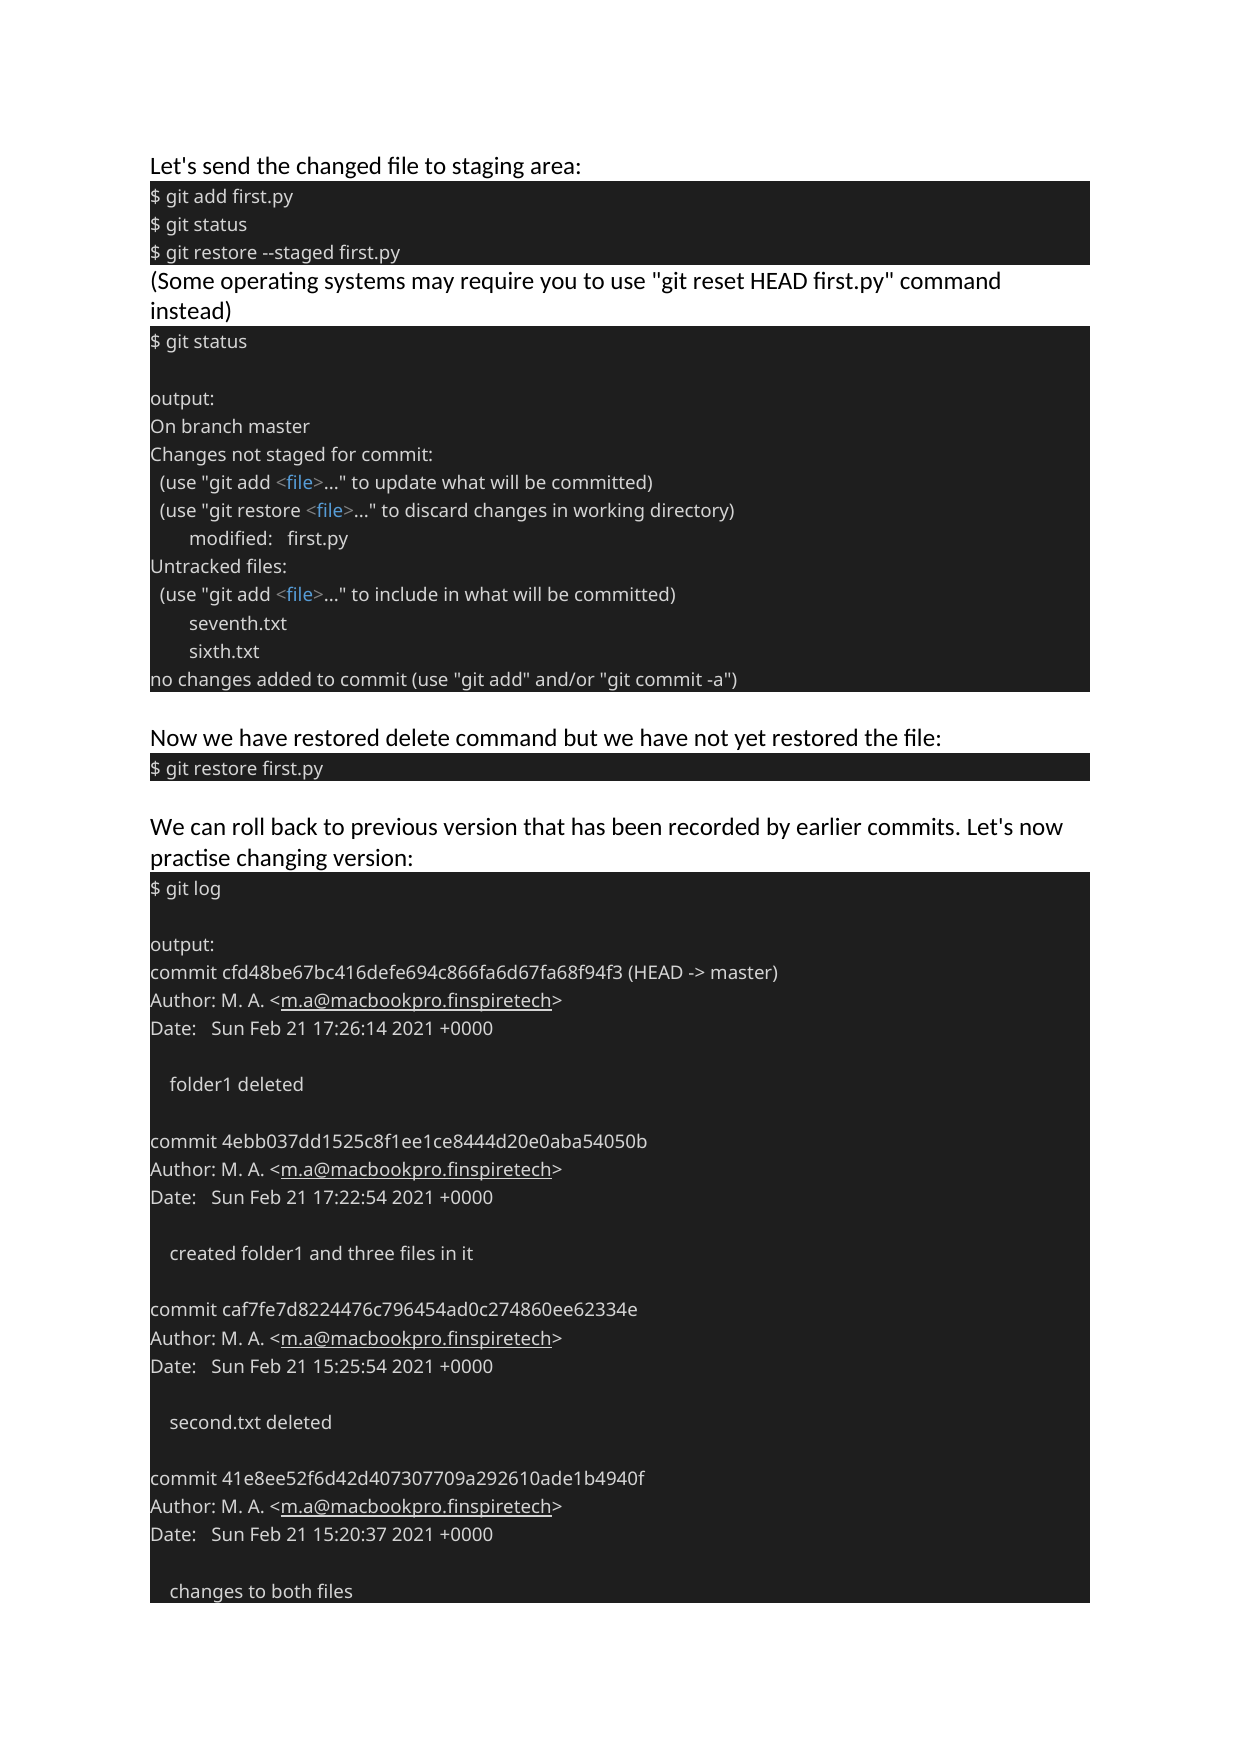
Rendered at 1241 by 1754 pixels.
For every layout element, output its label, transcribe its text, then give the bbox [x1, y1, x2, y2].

text (use "git add <file>..." to include in what will be committed) [150, 579, 1090, 607]
text output: [150, 382, 1090, 410]
text $ git status [150, 209, 1090, 237]
text Let's send the changed file to staging area: [150, 150, 1090, 181]
text changes to both files [150, 1575, 1090, 1603]
text Date: Sun Feb 21 15:25:54 2021 +0000 [150, 1350, 1090, 1378]
text second.txt deleted [150, 1407, 1090, 1435]
text (Some operating systems may require you to use "git reset HEAD first.py" command instead) [150, 265, 1090, 326]
text created folder1 and three files in it [150, 1238, 1090, 1266]
text Author: M. A. <m.a@macbookpro.finspiretech> [150, 1322, 1090, 1350]
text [150, 1491, 1090, 1519]
text Now we have restored delete command but we have not yet restored the file: [150, 722, 1090, 753]
text $ git status [150, 326, 1090, 354]
text (use "git add <file>..." to update what will be committed) [150, 467, 1090, 495]
text On branch master [150, 410, 1090, 438]
text $ git add first.py [150, 181, 1090, 209]
text We can roll back to previous version that has been recorded by earlier commits. Let's now practise changing version: [150, 811, 1090, 872]
text sixth.txt [150, 635, 1090, 663]
text Date: Sun Feb 21 15:20:37 2021 +0000 [150, 1519, 1090, 1547]
text $ git restore --staged first.py [150, 237, 1090, 265]
text commit cfd48be67bc416defe694c866fa6d67fa68f94f3 (HEAD -> master) [150, 957, 1090, 985]
text no changes added to commit (use "git add" and/or "git commit -a") [150, 663, 1090, 692]
text Author: M. A. <m.a@macbookpro.finspiretech> [150, 1153, 1090, 1182]
text commit caf7fe7d8224476c796454ad0c274860ee62334e [150, 1294, 1090, 1322]
text commit 4ebb037dd1525c8f1ee1ce8444d20e0aba54050b [150, 1125, 1090, 1153]
text Author: M. A. <m.a@macbookpro.finspiretech> [150, 985, 1090, 1013]
text Date: Sun Feb 21 17:22:54 2021 +0000 [150, 1182, 1090, 1210]
text commit 41e8ee52f6d42d407307709a292610ade1b4940f [150, 1463, 1090, 1491]
text $ git log [150, 872, 1090, 900]
text seventh.txt [150, 607, 1090, 635]
text Changes not staged for commit: [150, 438, 1090, 467]
text folder1 deleted [150, 1069, 1090, 1097]
text $ git restore first.py [150, 753, 1090, 781]
text (use "git restore <file>..." to discard changes in working directory) [150, 495, 1090, 523]
text output: [150, 928, 1090, 957]
text Date: Sun Feb 21 17:26:14 2021 +0000 [150, 1013, 1090, 1041]
text Untracked files: [150, 551, 1090, 579]
text modified: first.py [150, 523, 1090, 551]
